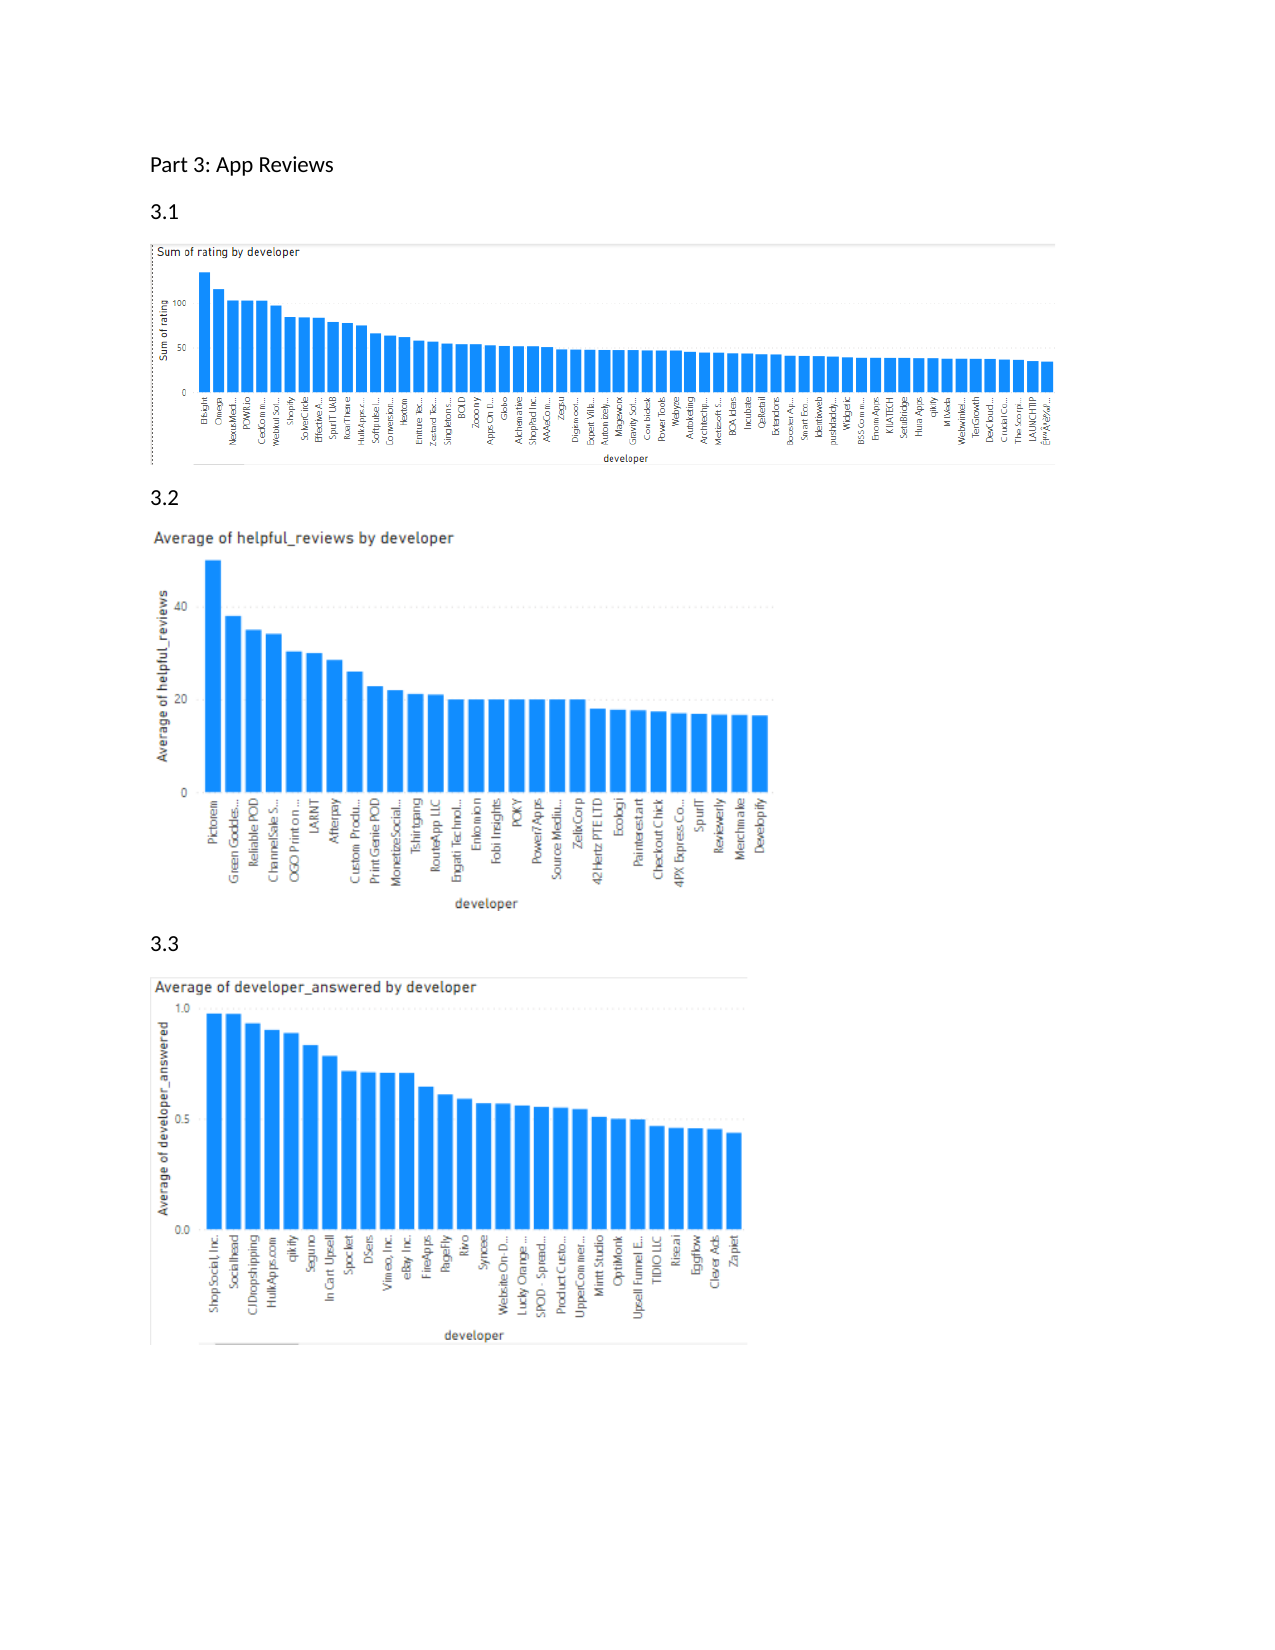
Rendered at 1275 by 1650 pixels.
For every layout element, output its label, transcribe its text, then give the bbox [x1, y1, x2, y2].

text Part 3: App Reviews [150, 150, 1125, 178]
picture [150, 530, 776, 911]
text 3.3 [150, 929, 1125, 958]
picture [150, 243, 1056, 465]
text 3.2 [150, 483, 1125, 511]
picture [150, 976, 748, 1345]
text 3.1 [150, 197, 1125, 225]
